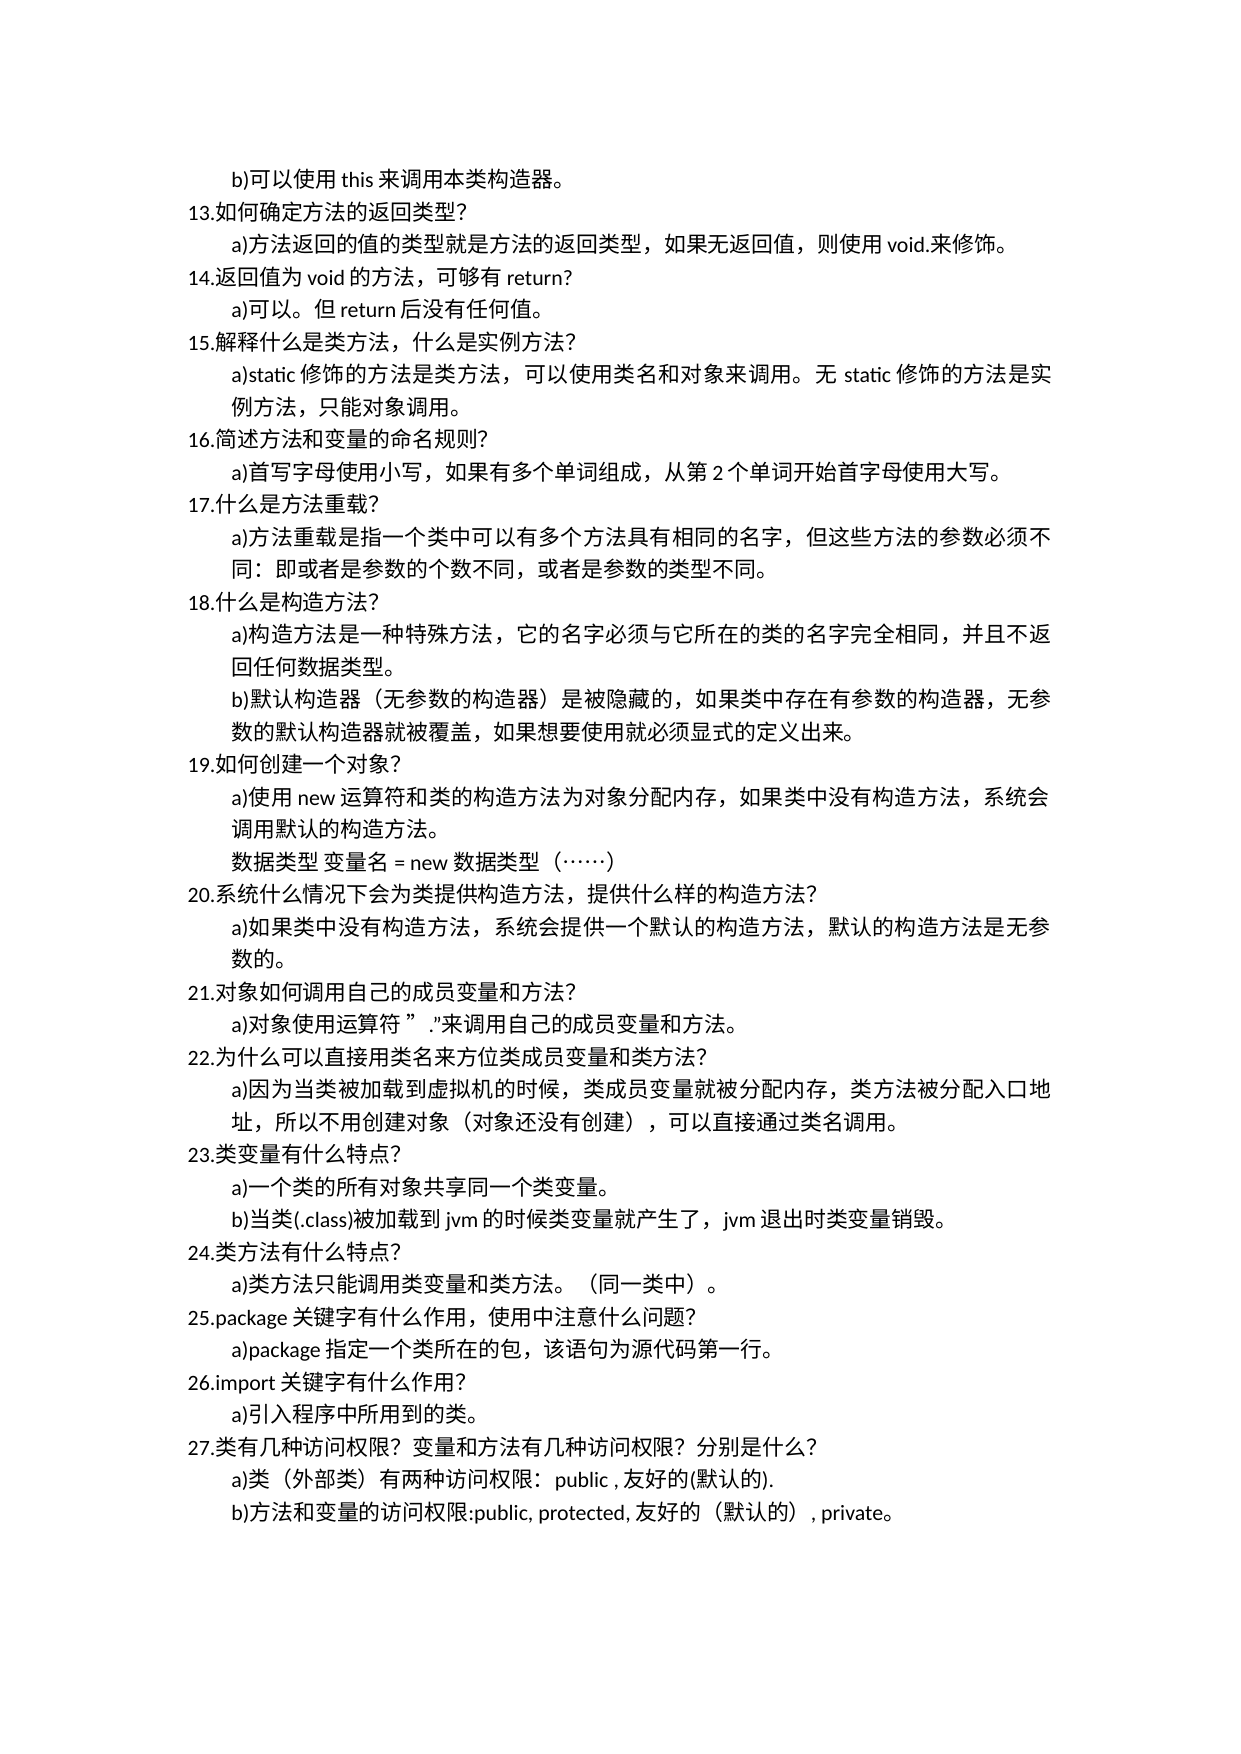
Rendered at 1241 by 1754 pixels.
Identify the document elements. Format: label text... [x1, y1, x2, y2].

text 24.类方法有什么特点？ [187, 1234, 1053, 1267]
text 15.解释什么是类方法，什么是实例方法？ [187, 324, 1053, 357]
text a)如果类中没有构造方法，系统会提供一个默认的构造方法，默认的构造方法是无参数的。 [187, 909, 1053, 974]
text 26.import关键字有什么作用？ [187, 1364, 1053, 1397]
text 23.类变量有什么特点？ [187, 1137, 1053, 1169]
text 16.简述方法和变量的命名规则？ [187, 422, 1053, 454]
text a)类方法只能调用类变量和类方法。（同一类中）。 [187, 1267, 1053, 1299]
text a)类（外部类）有两种访问权限：public , 友好的(默认的). [187, 1462, 1053, 1494]
text a)可以。但return后没有任何值。 [187, 292, 1053, 324]
text a)因为当类被加载到虚拟机的时候，类成员变量就被分配内存，类方法被分配入口地址，所以不用创建对象（对象还没有创建），可以直接通过类名调用。 [187, 1072, 1053, 1137]
text b)可以使用this来调用本类构造器。 [187, 162, 1053, 194]
text 18.什么是构造方法？ [187, 584, 1053, 617]
text a)方法返回的值的类型就是方法的返回类型，如果无返回值，则使用void.来修饰。 [187, 227, 1053, 259]
text 21.对象如何调用自己的成员变量和方法？ [187, 974, 1053, 1007]
text 22.为什么可以直接用类名来方位类成员变量和类方法？ [187, 1039, 1053, 1072]
text a)对象使用运算符 ”.”来调用自己的成员变量和方法。 [187, 1007, 1053, 1039]
text a)首写字母使用小写，如果有多个单词组成，从第2个单词开始首字母使用大写。 [187, 454, 1053, 487]
text b)当类(.class)被加载到jvm的时候类变量就产生了，jvm退出时类变量销毁。 [187, 1202, 1053, 1234]
text 13.如何确定方法的返回类型？ [187, 194, 1053, 227]
text 数据类型 变量名 = new 数据类型（……） [187, 844, 1053, 877]
text a)构造方法是一种特殊方法，它的名字必须与它所在的类的名字完全相同，并且不返回任何数据类型。 [187, 617, 1053, 682]
text a)一个类的所有对象共享同一个类变量。 [187, 1169, 1053, 1202]
text a)package指定一个类所在的包，该语句为源代码第一行。 [187, 1332, 1053, 1364]
text 25.package关键字有什么作用，使用中注意什么问题？ [187, 1299, 1053, 1332]
text 27.类有几种访问权限？变量和方法有几种访问权限？分别是什么？ [187, 1429, 1053, 1462]
text a)使用new运算符和类的构造方法为对象分配内存，如果类中没有构造方法，系统会调用默认的构造方法。 [187, 779, 1053, 844]
text 17.什么是方法重载？ [187, 487, 1053, 519]
text 20.系统什么情况下会为类提供构造方法，提供什么样的构造方法？ [187, 877, 1053, 909]
text b)方法和变量的访问权限:public, protected, 友好的（默认的）, private。 [187, 1494, 1053, 1527]
text 14.返回值为void的方法，可够有return? [187, 259, 1053, 292]
text a)引入程序中所用到的类。 [187, 1397, 1053, 1429]
text a)方法重载是指一个类中可以有多个方法具有相同的名字，但这些方法的参数必须不同：即或者是参数的个数不同，或者是参数的类型不同。 [187, 519, 1053, 584]
text b)默认构造器（无参数的构造器）是被隐藏的，如果类中存在有参数的构造器，无参数的默认构造器就被覆盖，如果想要使用就必须显式的定义出来。 [187, 682, 1053, 747]
text 19.如何创建一个对象？ [187, 747, 1053, 779]
text a)static修饰的方法是类方法，可以使用类名和对象来调用。无static修饰的方法是实例方法，只能对象调用。 [187, 357, 1053, 422]
